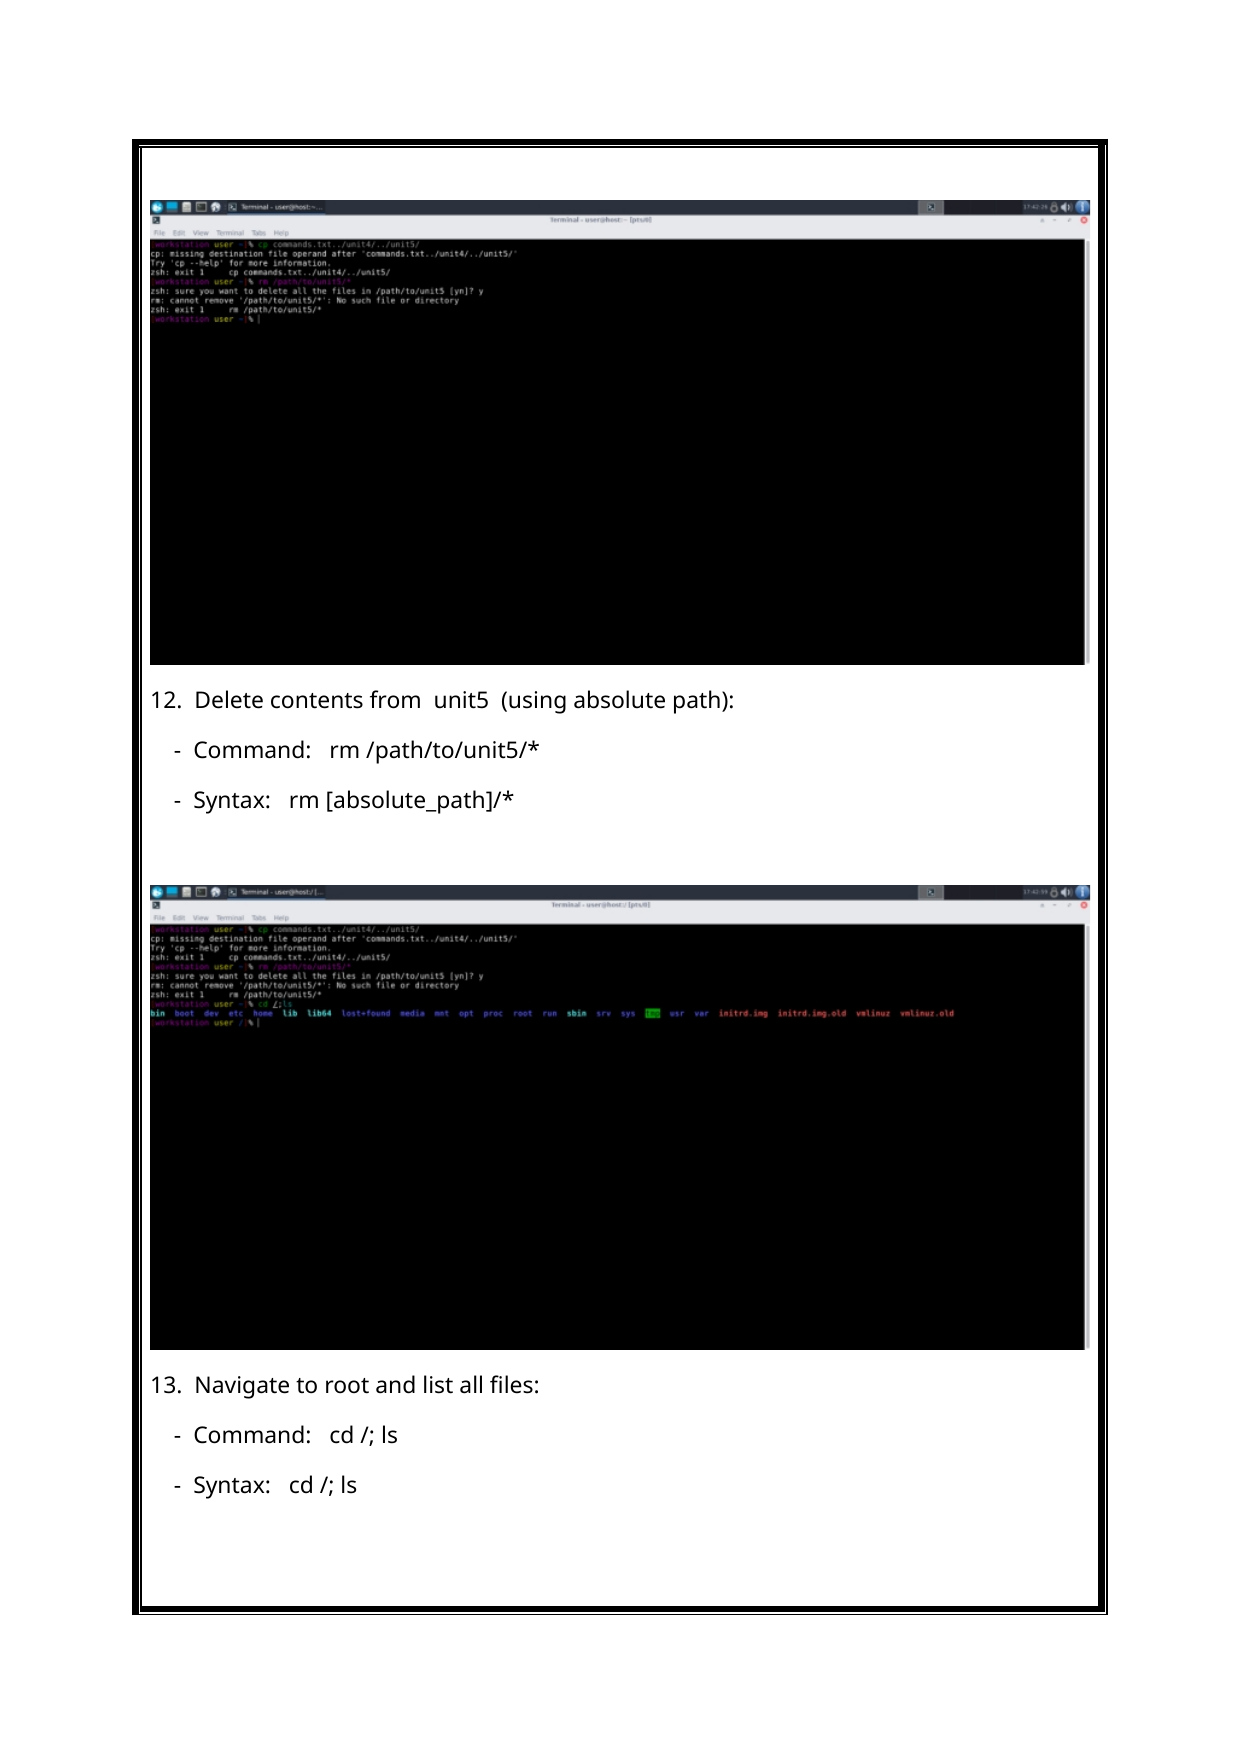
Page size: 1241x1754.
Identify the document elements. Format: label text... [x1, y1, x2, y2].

picture [150, 885, 1091, 1350]
text 13. Navigate to root and list all files: [150, 1368, 1090, 1400]
text 12. Delete contents from unit5 (using absolute path): [150, 684, 1090, 715]
text - Command: rm /path/to/unit5/* [150, 734, 1090, 765]
text - Command: cd /; ls [150, 1419, 1090, 1450]
text - Syntax: cd /; ls [150, 1469, 1090, 1501]
picture [150, 200, 1091, 665]
text - Syntax: rm [absolute_path]/* [150, 784, 1090, 816]
